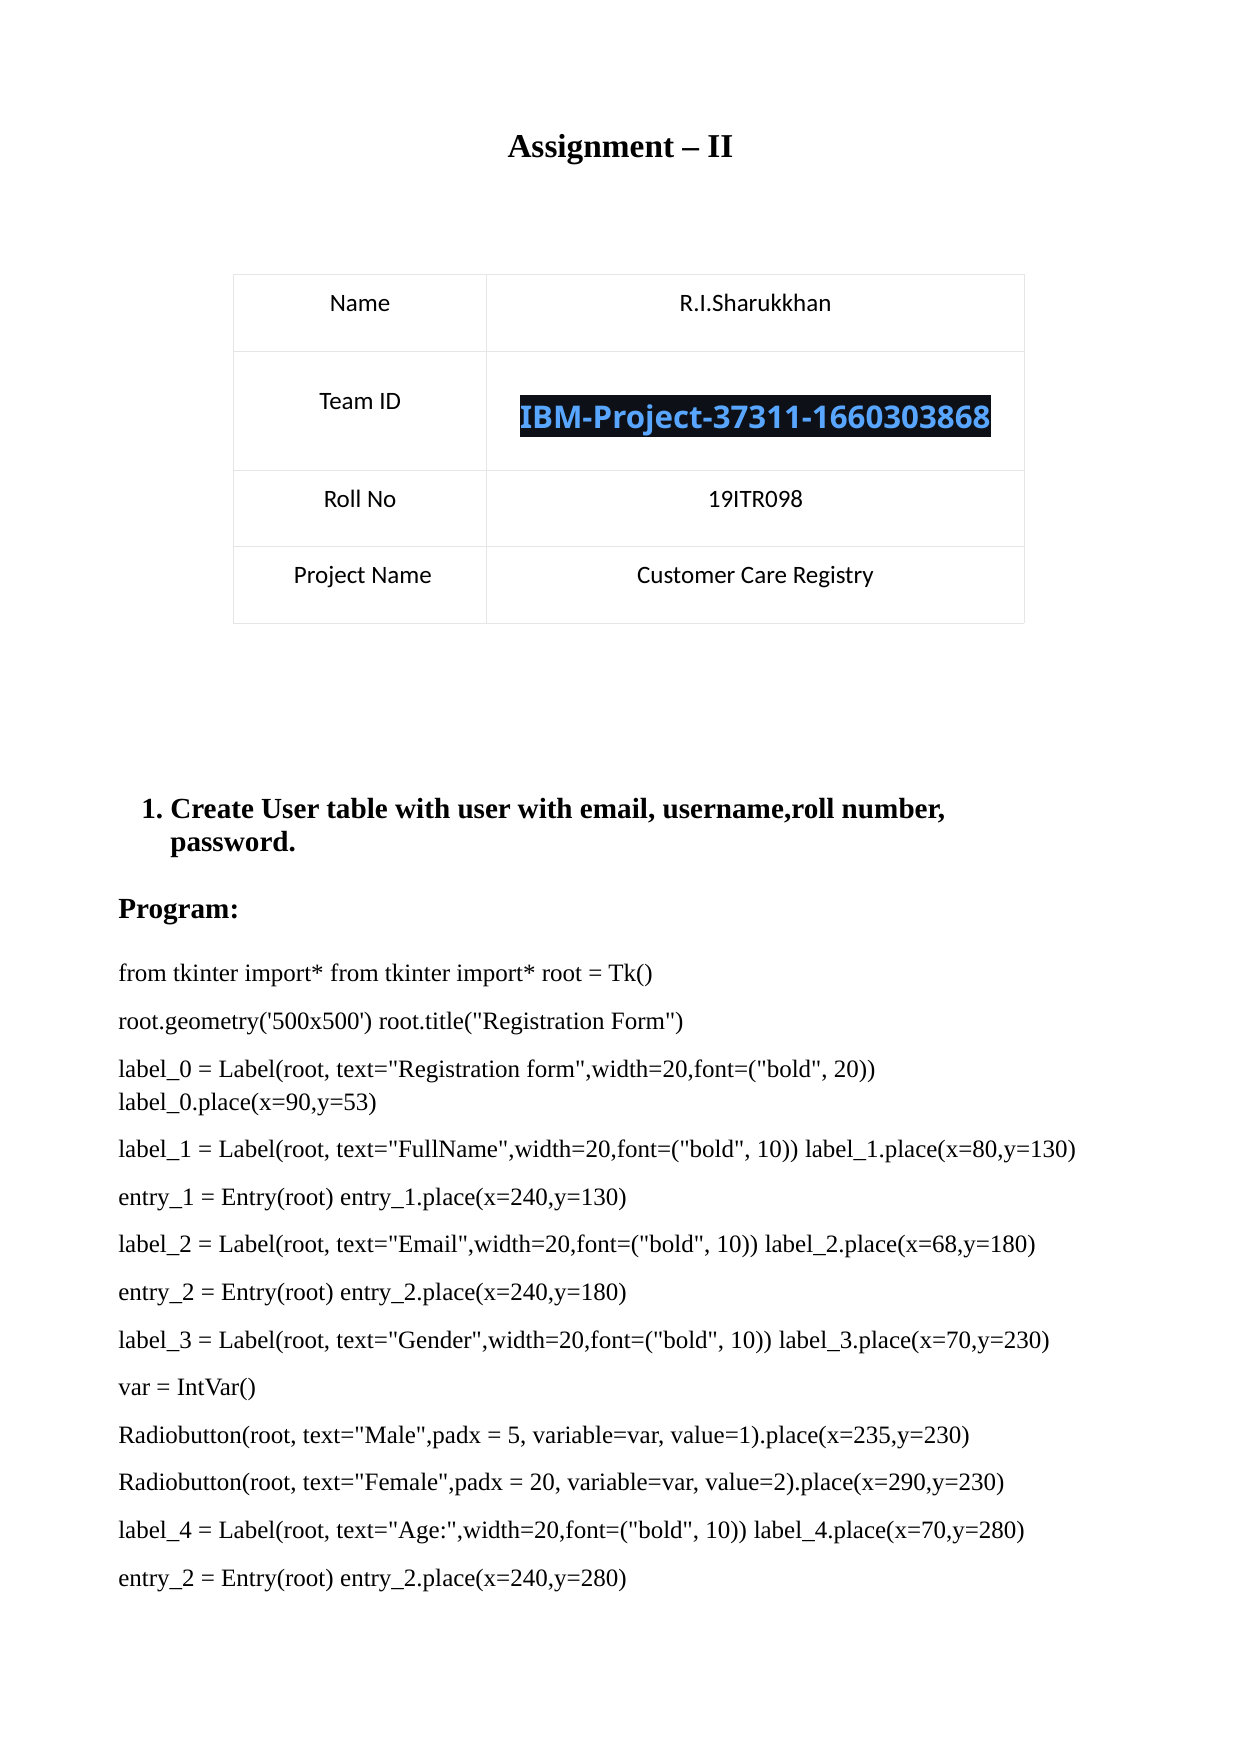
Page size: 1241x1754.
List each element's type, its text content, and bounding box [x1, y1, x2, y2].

text label_1 = Label(root, text="FullName",width=20,font=("bold", 10)) label_1.place(x=80,y=130) [118, 1134, 1122, 1163]
table_header Name [234, 275, 486, 351]
text label_2 = Label(root, text="Email",width=20,font=("bold", 10)) label_2.place(x=68,y=180) [118, 1229, 1122, 1258]
text label_0 = Label(root, text="Registration form",width=20,font=("bold", 20)) label_0.place(x=90,y=53) [118, 1054, 1122, 1115]
table_cell Roll No [234, 471, 486, 546]
subtitle Program: [118, 891, 1122, 925]
text root.geometry('500x500') root.title("Registration Form") [118, 1006, 1122, 1035]
table_cell Project Name [234, 547, 486, 622]
text Radiobutton(root, text="Female",padx = 20, variable=var, value=2).place(x=290,y=230) [118, 1467, 1122, 1496]
text entry_2 = Entry(root) entry_2.place(x=240,y=180) [118, 1277, 1122, 1306]
text label_3 = Label(root, text="Gender",width=20,font=("bold", 10)) label_3.place(x=70,y=230) [118, 1325, 1122, 1353]
text Radiobutton(root, text="Male",padx = 5, variable=var, value=1).place(x=235,y=230) [118, 1420, 1122, 1449]
table_cell Customer Care Registry [487, 547, 1024, 622]
table_cell Team ID [234, 352, 486, 469]
text label_4 = Label(root, text="Age:",width=20,font=("bold", 10)) label_4.place(x=70,y=280) [118, 1515, 1122, 1544]
text var = IntVar() [118, 1372, 1122, 1401]
table_cell IBM-Project-37311-1660303868 [487, 352, 1024, 469]
text Assignment – II [118, 118, 1122, 165]
text entry_1 = Entry(root) entry_1.place(x=240,y=130) [118, 1182, 1122, 1211]
text entry_2 = Entry(root) entry_2.place(x=240,y=280) [118, 1563, 1122, 1591]
list Create User table with user with email, username,roll number, password. [141, 791, 997, 858]
table_cell 19ITR098 [487, 471, 1024, 546]
text from tkinter import* from tkinter import* root = Tk() [118, 958, 1122, 987]
table_header R.I.Sharukkhan [487, 275, 1024, 351]
